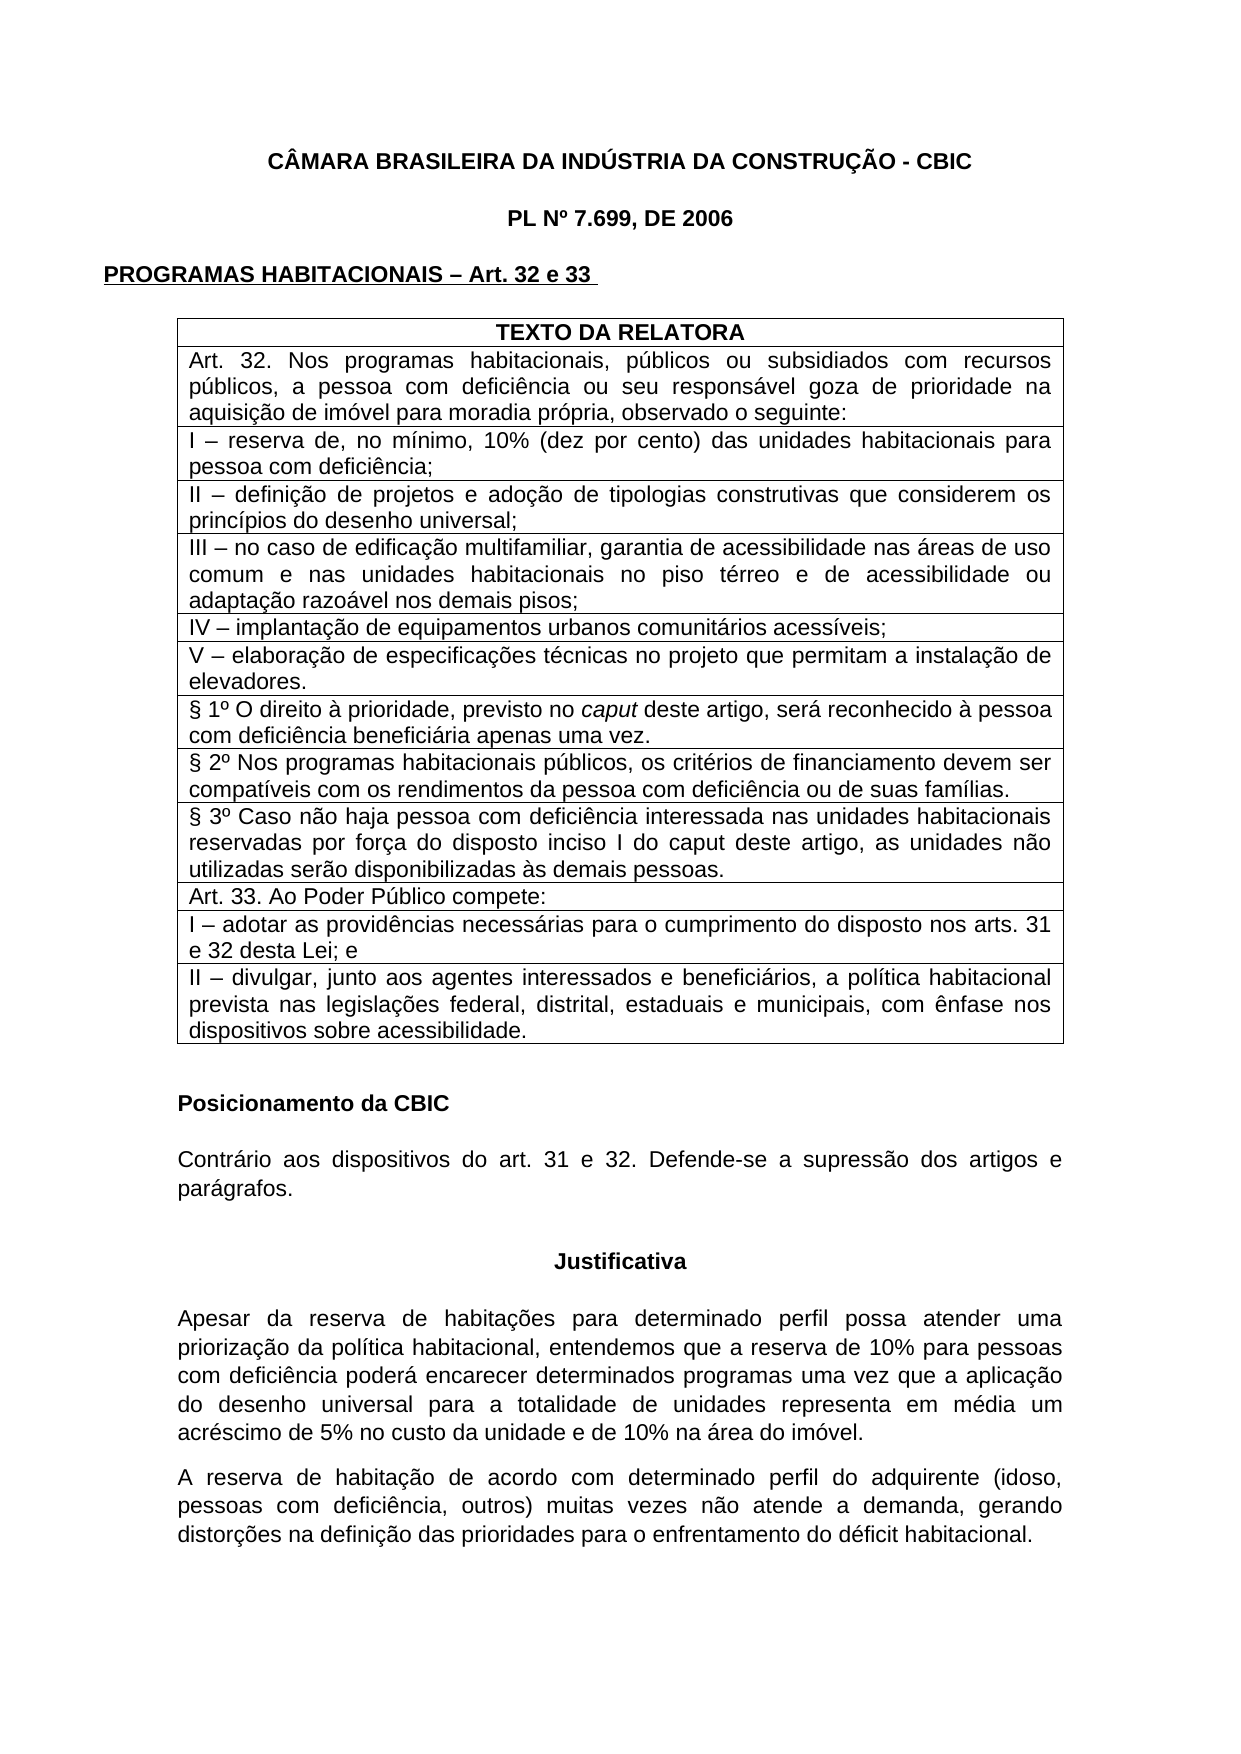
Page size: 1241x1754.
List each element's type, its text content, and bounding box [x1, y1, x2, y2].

text PROGRAMAS HABITACIONAIS – Art. 32 e 33 [103, 261, 1063, 288]
table_cell Art. 32. Nos programas habitacionais, públicos ou subsidiados com recursos públicos, a pessoa com deficiência ou seu responsável goza de prioridade na aquisição de imóvel para moradia própria, observado o seguinte: [178, 347, 1063, 426]
text Posicionamento da CBIC [177, 1089, 1063, 1116]
text Apesar da reserva de habitações para determinado perfil possa atender uma priorização da política habitacional, entendemos que a reserva de 10% para pessoas com deficiência poderá encarecer determinados programas uma vez que a aplicação do desenho universal para a totalidade de unidades representa em média um acréscimo de 5% no custo da unidade e de 10% na área do imóvel. [177, 1305, 1063, 1445]
table_cell IV – implantação de equipamentos urbanos comunitários acessíveis; [178, 614, 1063, 641]
table_cell II – divulgar, junto aos agentes interessados e beneficiários, a política habitacional prevista nas legislações federal, distrital, estaduais e municipais, com ênfase nos dispositivos sobre acessibilidade. [178, 964, 1063, 1043]
text Contrário aos dispositivos do art. 31 e 32. Defende-se a supressão dos artigos e parágrafos. [177, 1146, 1063, 1201]
text Justificativa [177, 1248, 1063, 1275]
table_cell § 2º Nos programas habitacionais públicos, os critérios de financiamento devem ser compatíveis com os rendimentos da pessoa com deficiência ou de suas famílias. [178, 749, 1063, 802]
table_cell § 3º Caso não haja pessoa com deficiência interessada nas unidades habitacionais reservadas por força do disposto inciso I do caput deste artigo, as unidades não utilizadas serão disponibilizadas às demais pessoas. [178, 803, 1063, 882]
table_cell I – reserva de, no mínimo, 10% (dez por cento) das unidades habitacionais para pessoa com deficiência; [178, 427, 1063, 479]
table_cell Art. 33. Ao Poder Público compete: [178, 883, 1063, 909]
text CÂMARA BRASILEIRA DA INDÚSTRIA DA CONSTRUÇÃO - CBIC [177, 148, 1063, 174]
table_cell § 1º O direito à prioridade, previsto no caput deste artigo, será reconhecido à pessoa com deficiência beneficiária apenas uma vez. [178, 696, 1063, 748]
table_cell V – elaboração de especificações técnicas no projeto que permitam a instalação de elevadores. [178, 642, 1063, 694]
text A reserva de habitação de acordo com determinado perfil do adquirente (idoso, pessoas com deficiência, outros) muitas vezes não atende a demanda, gerando distorções na definição das prioridades para o enfrentamento do déficit habitacional. [177, 1464, 1063, 1547]
table_cell III – no caso de edificação multifamiliar, garantia de acessibilidade nas áreas de uso comum e nas unidades habitacionais no piso térreo e de acessibilidade ou adaptação razoável nos demais pisos; [178, 534, 1063, 613]
table_cell II – definição de projetos e adoção de tipologias construtivas que considerem os princípios do desenho universal; [178, 481, 1063, 533]
table_header TEXTO DA RELATORA [178, 319, 1063, 346]
table_cell I – adotar as providências necessárias para o cumprimento do disposto nos arts. 31 e 32 desta Lei; e [178, 911, 1063, 963]
text PL Nº 7.699, DE 2006 [177, 204, 1063, 231]
